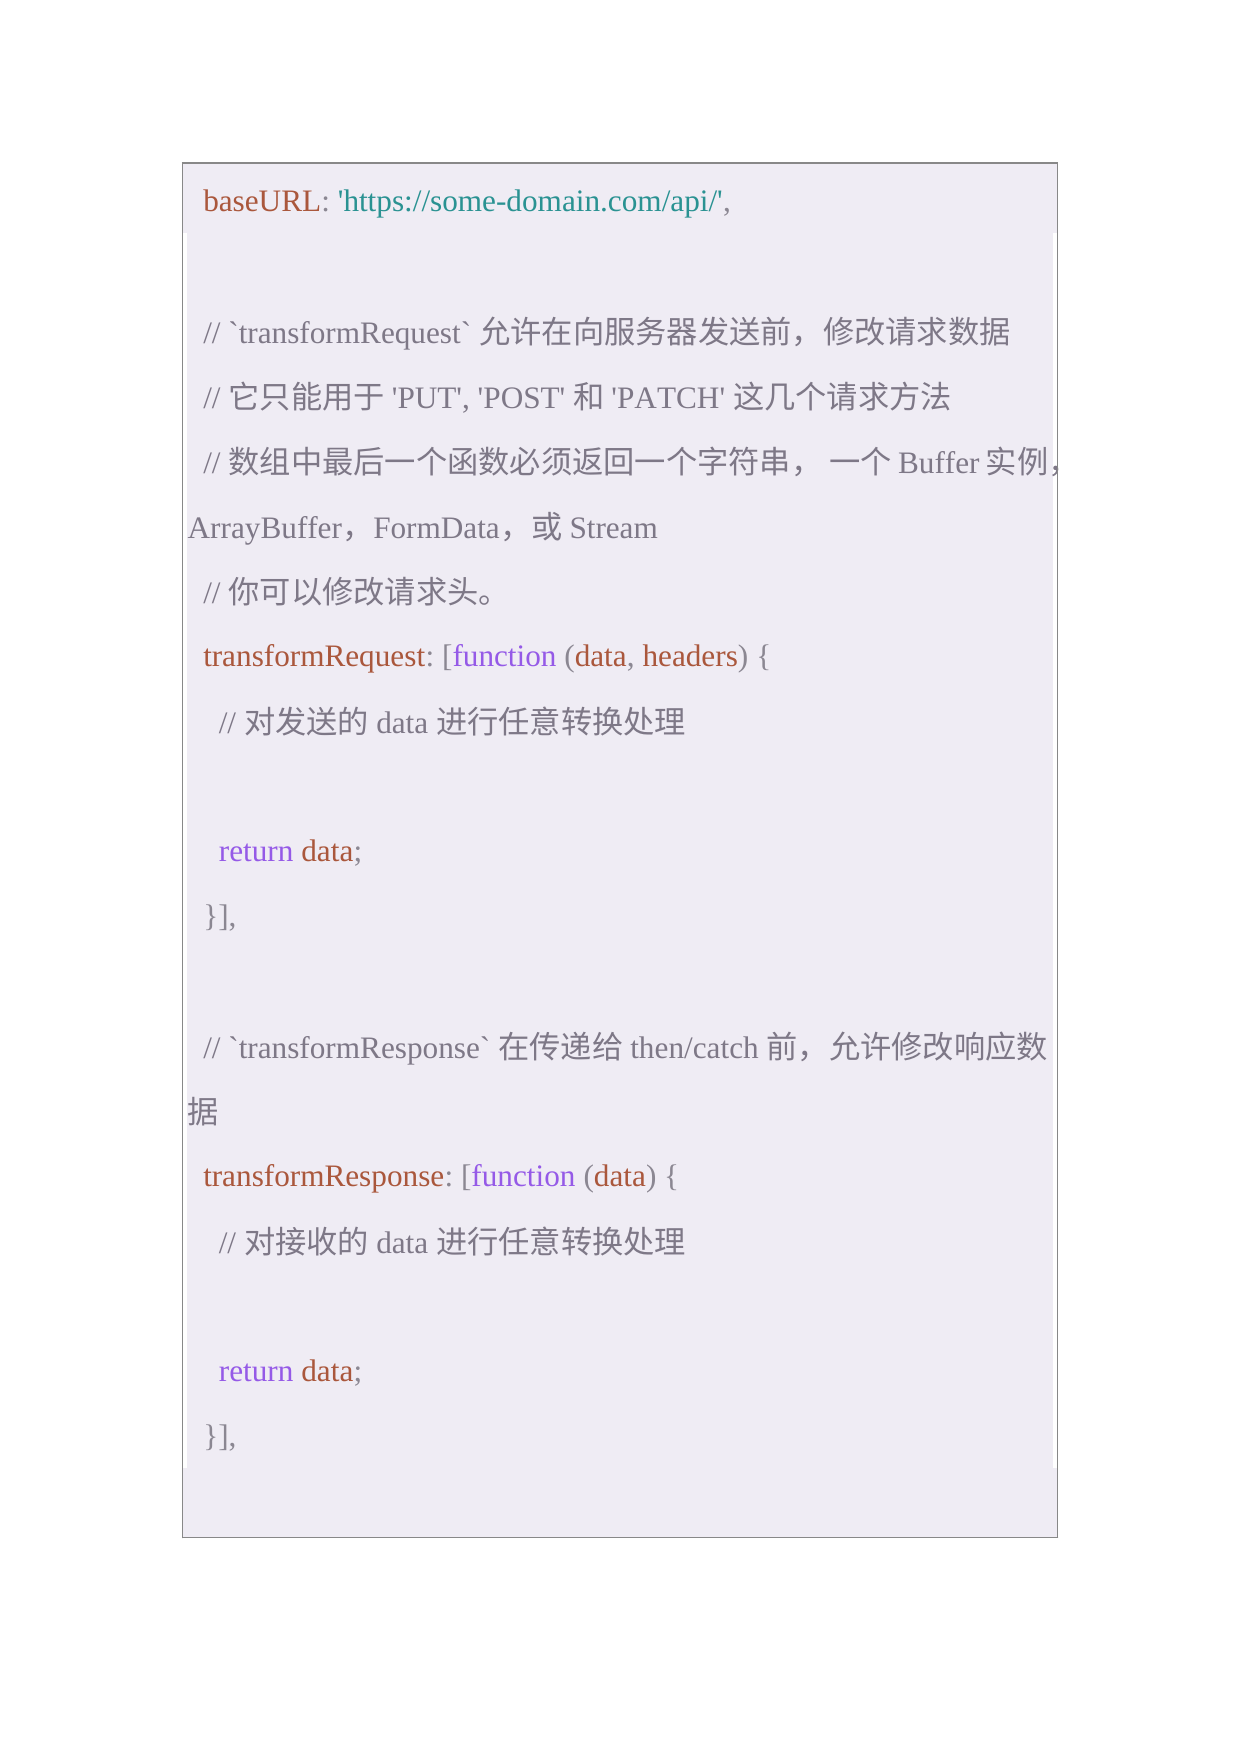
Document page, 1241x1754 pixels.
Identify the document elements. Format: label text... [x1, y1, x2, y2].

text return data; [187, 1338, 1053, 1403]
text // 它只能用于 'PUT', 'POST' 和 'PATCH' 这几个请求方法 [187, 363, 1053, 428]
text transformRequest: [function (data, headers) { [187, 623, 1053, 688]
text // `transformRequest` 允许在向服务器发送前，修改请求数据 [187, 298, 1053, 363]
text }], [187, 1403, 1053, 1462]
text // 你可以修改请求头。 [187, 558, 1053, 623]
text // 对发送的 data 进行任意转换处理 [187, 688, 1053, 753]
text // `transformResponse` 在传递给 then/catch 前，允许修改响应数据 [187, 1013, 1053, 1143]
text baseURL: 'https://some-domain.com/api/', [183, 164, 1057, 233]
text // 数组中最后一个函数必须返回一个字符串， 一个Buffer实例，ArrayBuffer，FormData，或 Stream [187, 428, 1053, 558]
text }], [187, 883, 1053, 948]
text return data; [187, 818, 1053, 883]
text transformResponse: [function (data) { [187, 1143, 1053, 1208]
text // 对接收的 data 进行任意转换处理 [187, 1208, 1053, 1273]
